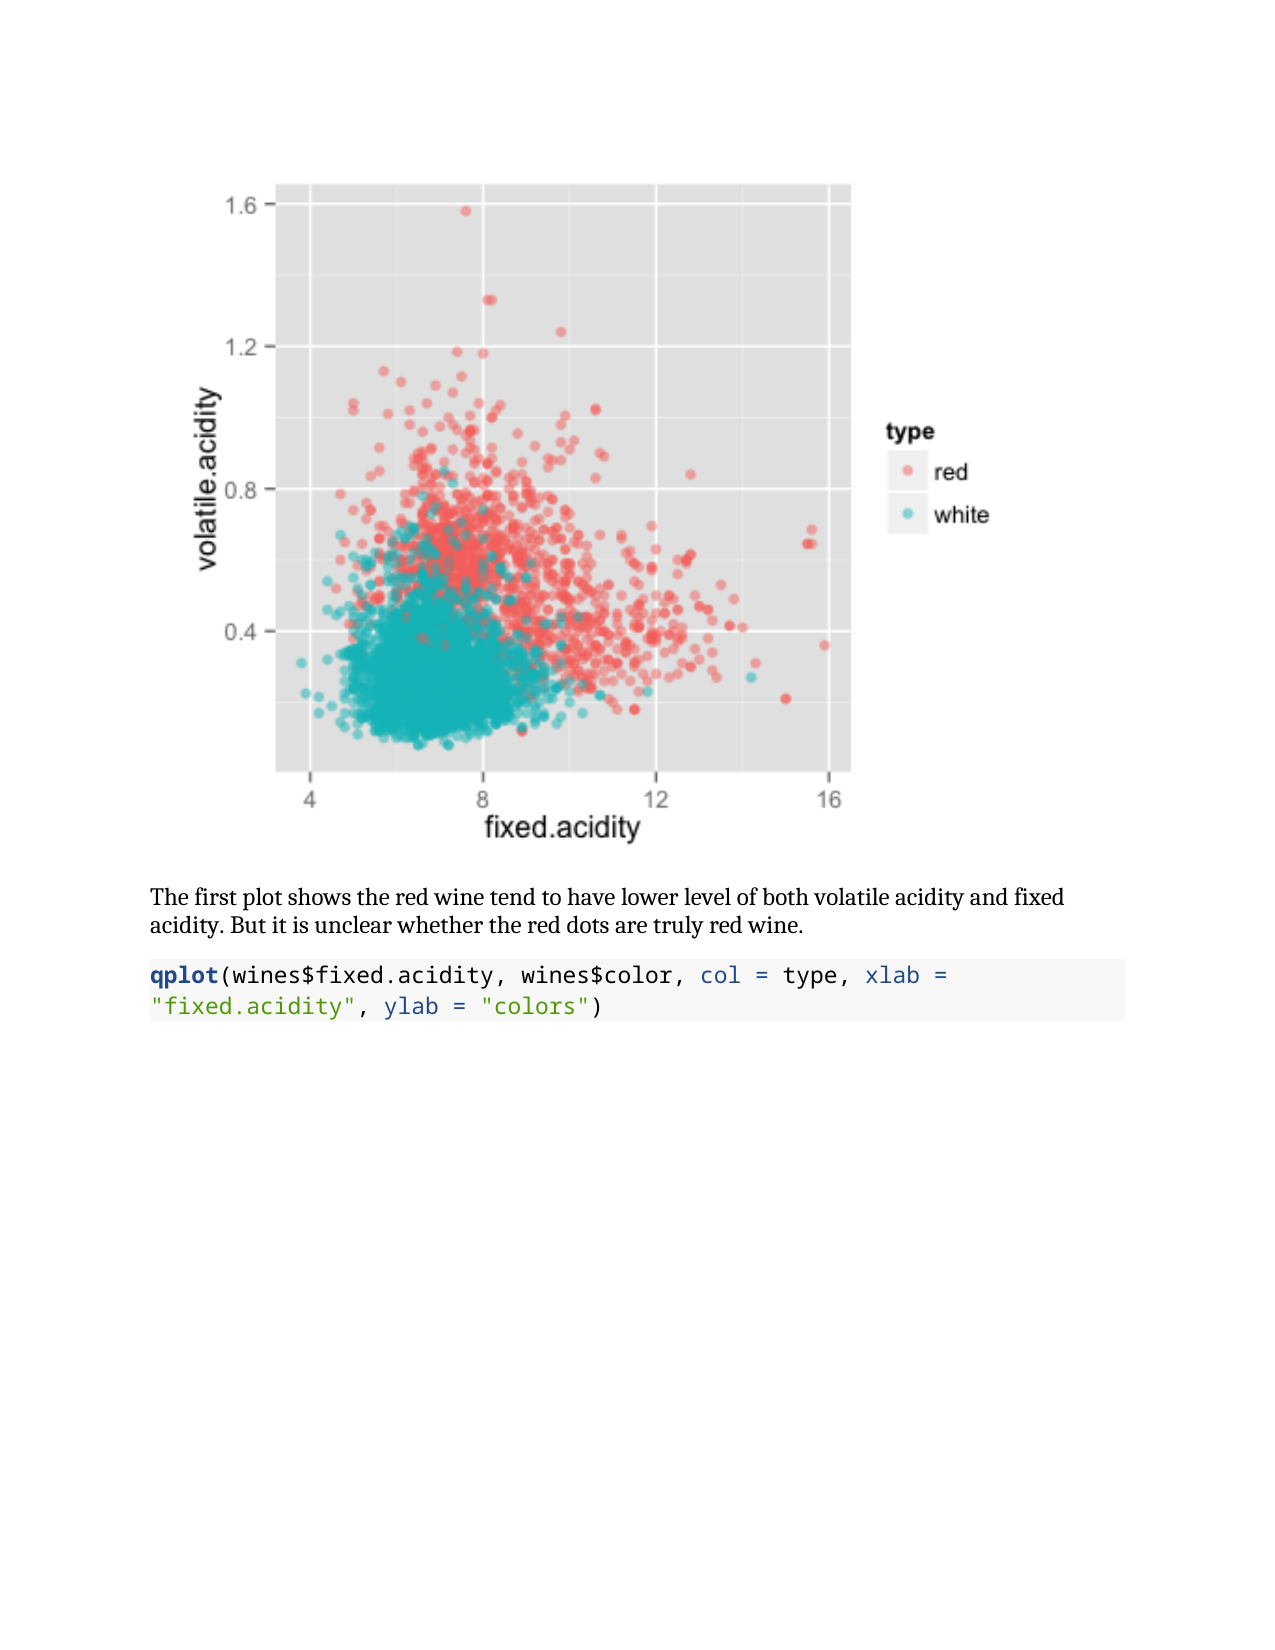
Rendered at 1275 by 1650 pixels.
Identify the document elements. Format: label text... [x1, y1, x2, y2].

text The first plot shows the red wine tend to have lower level of both volatile acidity and fixed acidity. But it is unclear whether the red dots are truly red wine. [150, 883, 1125, 940]
text qplot(wines$fixed.acidity, wines$color, col = type, xlab = "fixed.acidity", ylab = "colors") [604, 959, 1125, 1021]
picture [168, 150, 1062, 864]
